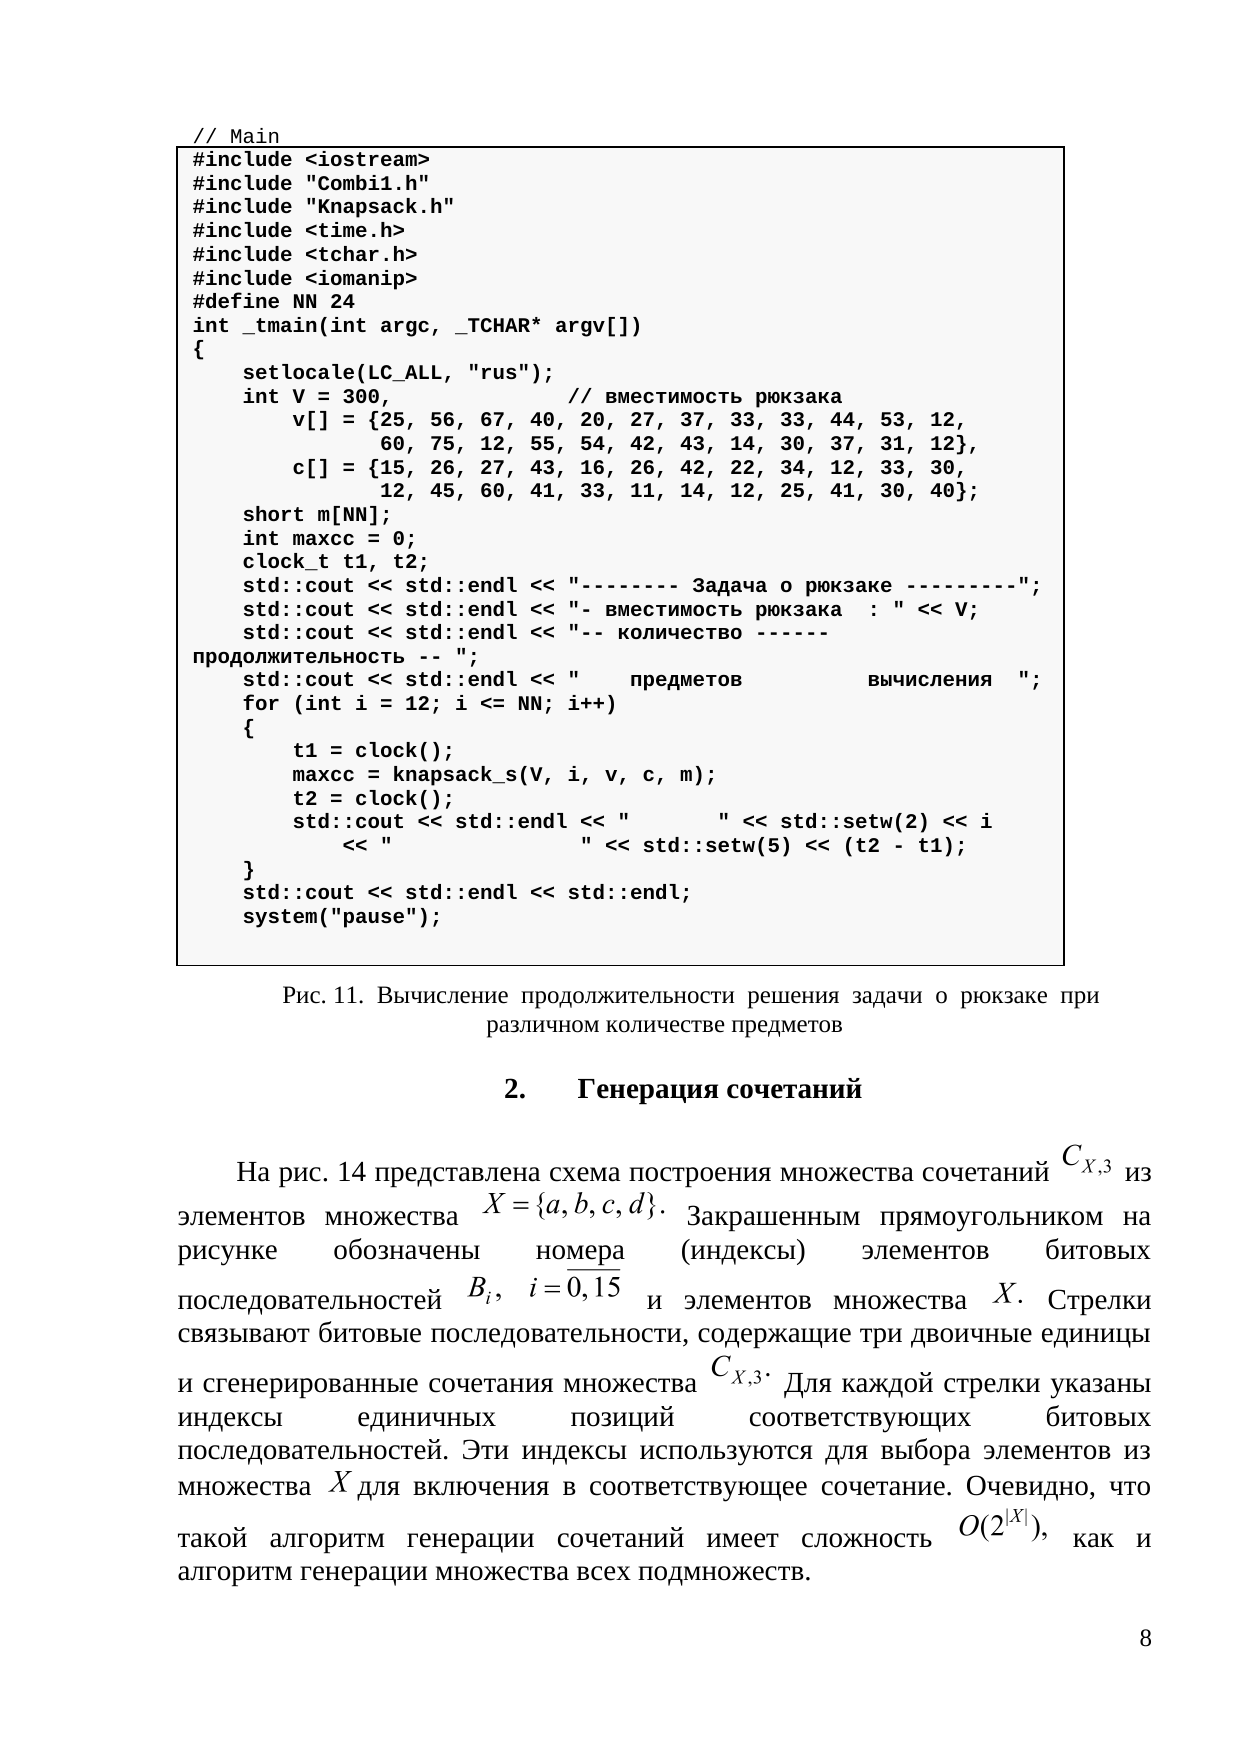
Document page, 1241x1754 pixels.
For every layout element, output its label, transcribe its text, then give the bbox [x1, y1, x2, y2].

picture [526, 1265, 626, 1309]
picture [463, 1270, 506, 1309]
picture [1058, 1138, 1117, 1182]
text Рис. 11. Вычисление продолжительности решения задачи о рюкзаке при различном количестве предметов [177, 980, 1152, 1037]
list Генерация сочетаний [215, 1071, 1152, 1104]
picture [478, 1188, 668, 1226]
picture [707, 1348, 775, 1393]
picture [988, 1277, 1027, 1309]
picture [324, 1466, 358, 1496]
picture [955, 1501, 1051, 1548]
text На рис. 14 представлена схема построения множества сочетаний из элементов множества Закрашенным прямоугольником на рисунке обозначены номера (индексы) элементов битовых последовательностей и элементов множества Стрелки связывают битовые последовательности, содержащие три двоичные единицы и сгенерированные сочетания множества Для каждой стрелки указаны индексы единичных позиций соответствующих битовых последовательностей. Эти индексы используются для выбора элементов из множества для включения в соответствующее сочетание. Очевидно, что такой алгоритм генерации сочетаний имеет сложность как и алгоритм генерации множества всех подмножеств. [177, 1138, 1152, 1587]
